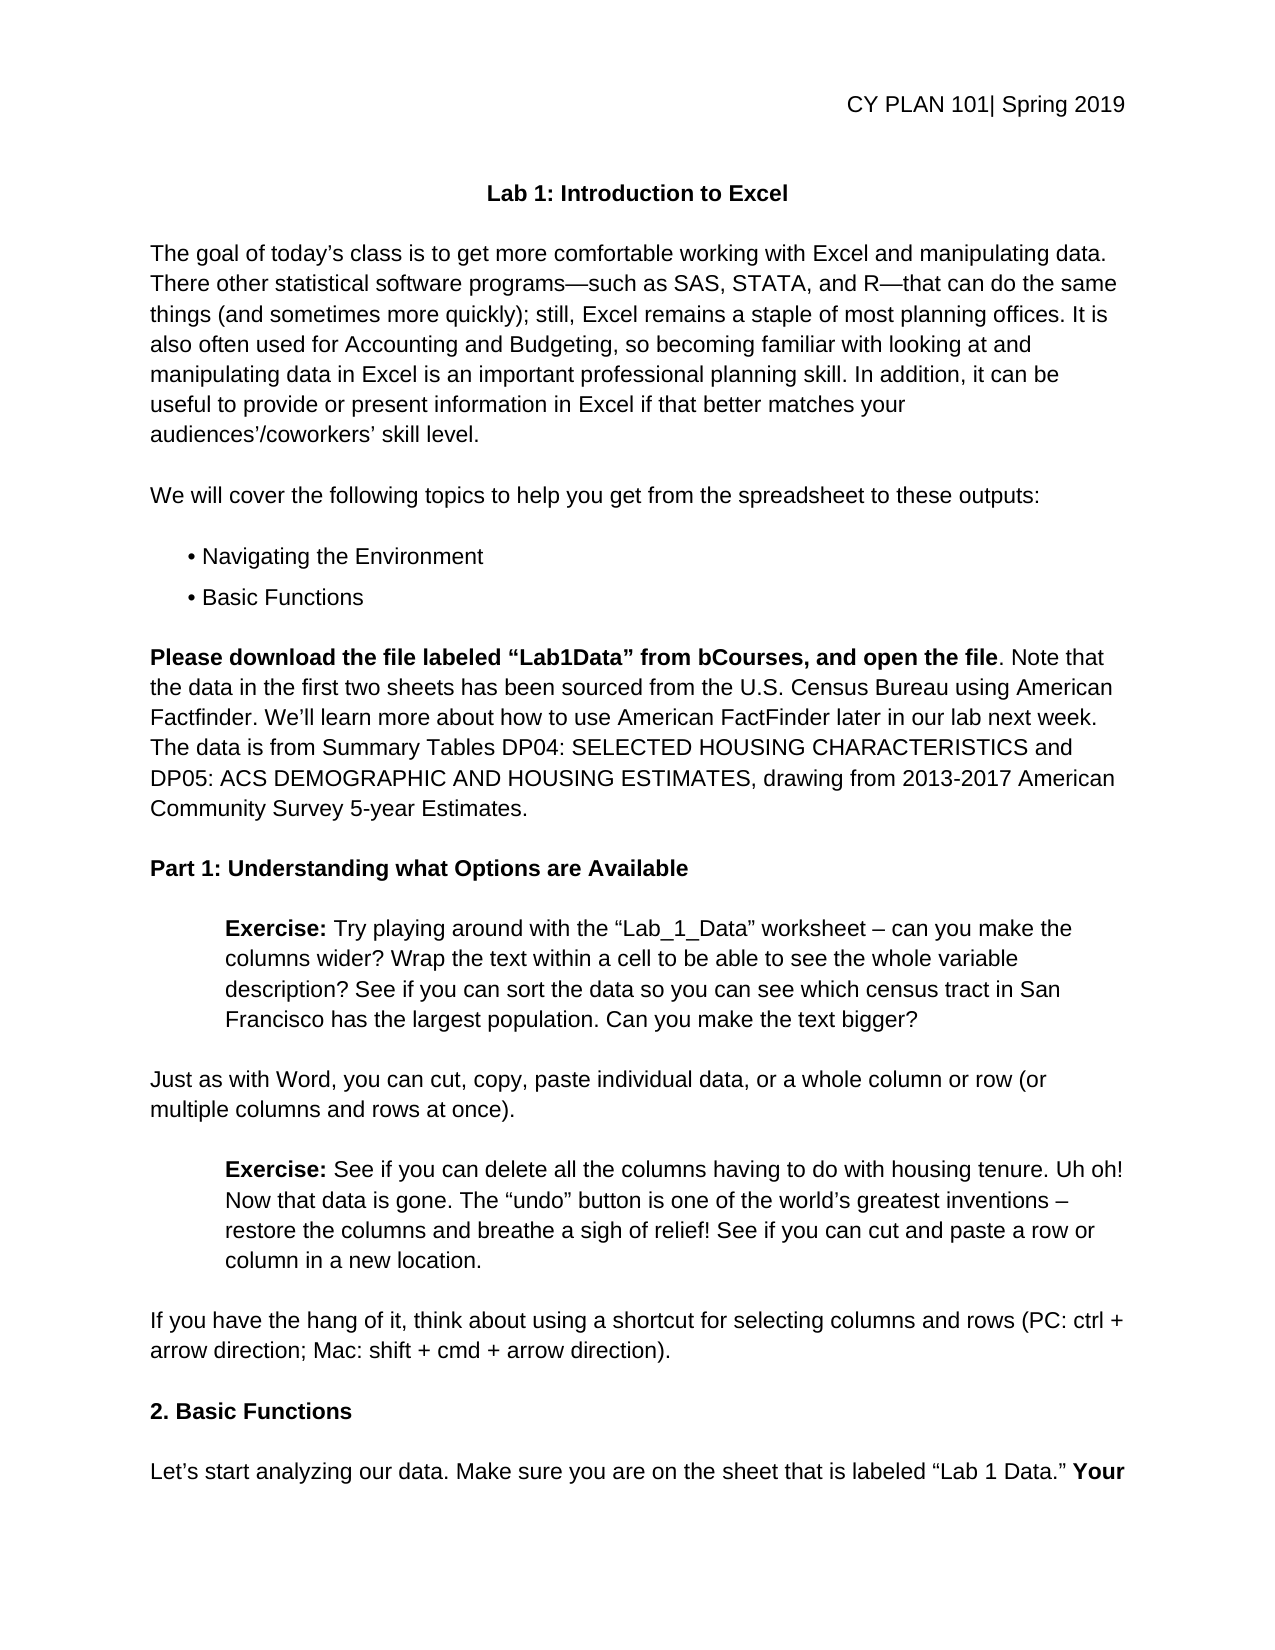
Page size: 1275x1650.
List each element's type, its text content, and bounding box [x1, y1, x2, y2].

text The goal of today’s class is to get more comfortable working with Excel and manipulating data. There other statistical software programs—such as SAS, STATA, and R—that can do the same things (and sometimes more quickly); still, Excel remains a staple of most planning offices. It is also often used for Accounting and Budgeting, so becoming familiar with looking at and manipulating data in Excel is an important professional planning skill. In addition, it can be useful to provide or present information in Excel if that better matches your audiences’/coworkers’ skill level. [150, 240, 1125, 448]
text Exercise: Try playing around with the “Lab_1_Data” worksheet – can you make the columns wider? Wrap the text within a cell to be able to see the whole variable description? See if you can sort the data so you can see which census tract in San Francisco has the largest population. Can you make the text bigger? [225, 915, 1125, 1032]
text If you have the hang of it, think about using a shortcut for selecting columns and rows (PC: ctrl + arrow direction; Mac: shift + cmd + arrow direction). [150, 1307, 1125, 1364]
text Exercise: See if you can delete all the columns having to do with housing tenure. Uh oh! Now that data is gone. The “undo” button is one of the world’s greatest inventions – restore the columns and breathe a sigh of relief! See if you can cut and paste a row or column in a new location. [225, 1156, 1125, 1273]
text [150, 1458, 1125, 1484]
text Lab 1: Introduction to Excel [150, 180, 1125, 206]
text Please download the file labeled “Lab1Data” from bCourses, and open the file. Note that the data in the first two sheets has been sourced from the U.S. Census Bureau using American Factfinder. We’ll learn more about how to use American FactFinder later in our lab next week. The data is from Summary Tables DP04: SELECTED HOUSING CHARACTERISTICS and DP05: ACS DEMOGRAPHIC AND HOUSING ESTIMATES, drawing from 2013-2017 American Community Survey 5-year Estimates. [150, 644, 1125, 821]
text 2. Basic Functions [150, 1398, 1125, 1424]
text • Navigating the Environment [187, 543, 1125, 569]
text Part 1: Understanding what Options are Available [150, 855, 1125, 881]
text Just as with Word, you can cut, copy, paste individual data, or a whole column or row (or multiple columns and rows at once). [150, 1066, 1125, 1122]
text We will cover the following topics to help you get from the spreadsheet to these outputs: [150, 482, 1125, 508]
text • Basic Functions [187, 583, 1125, 610]
